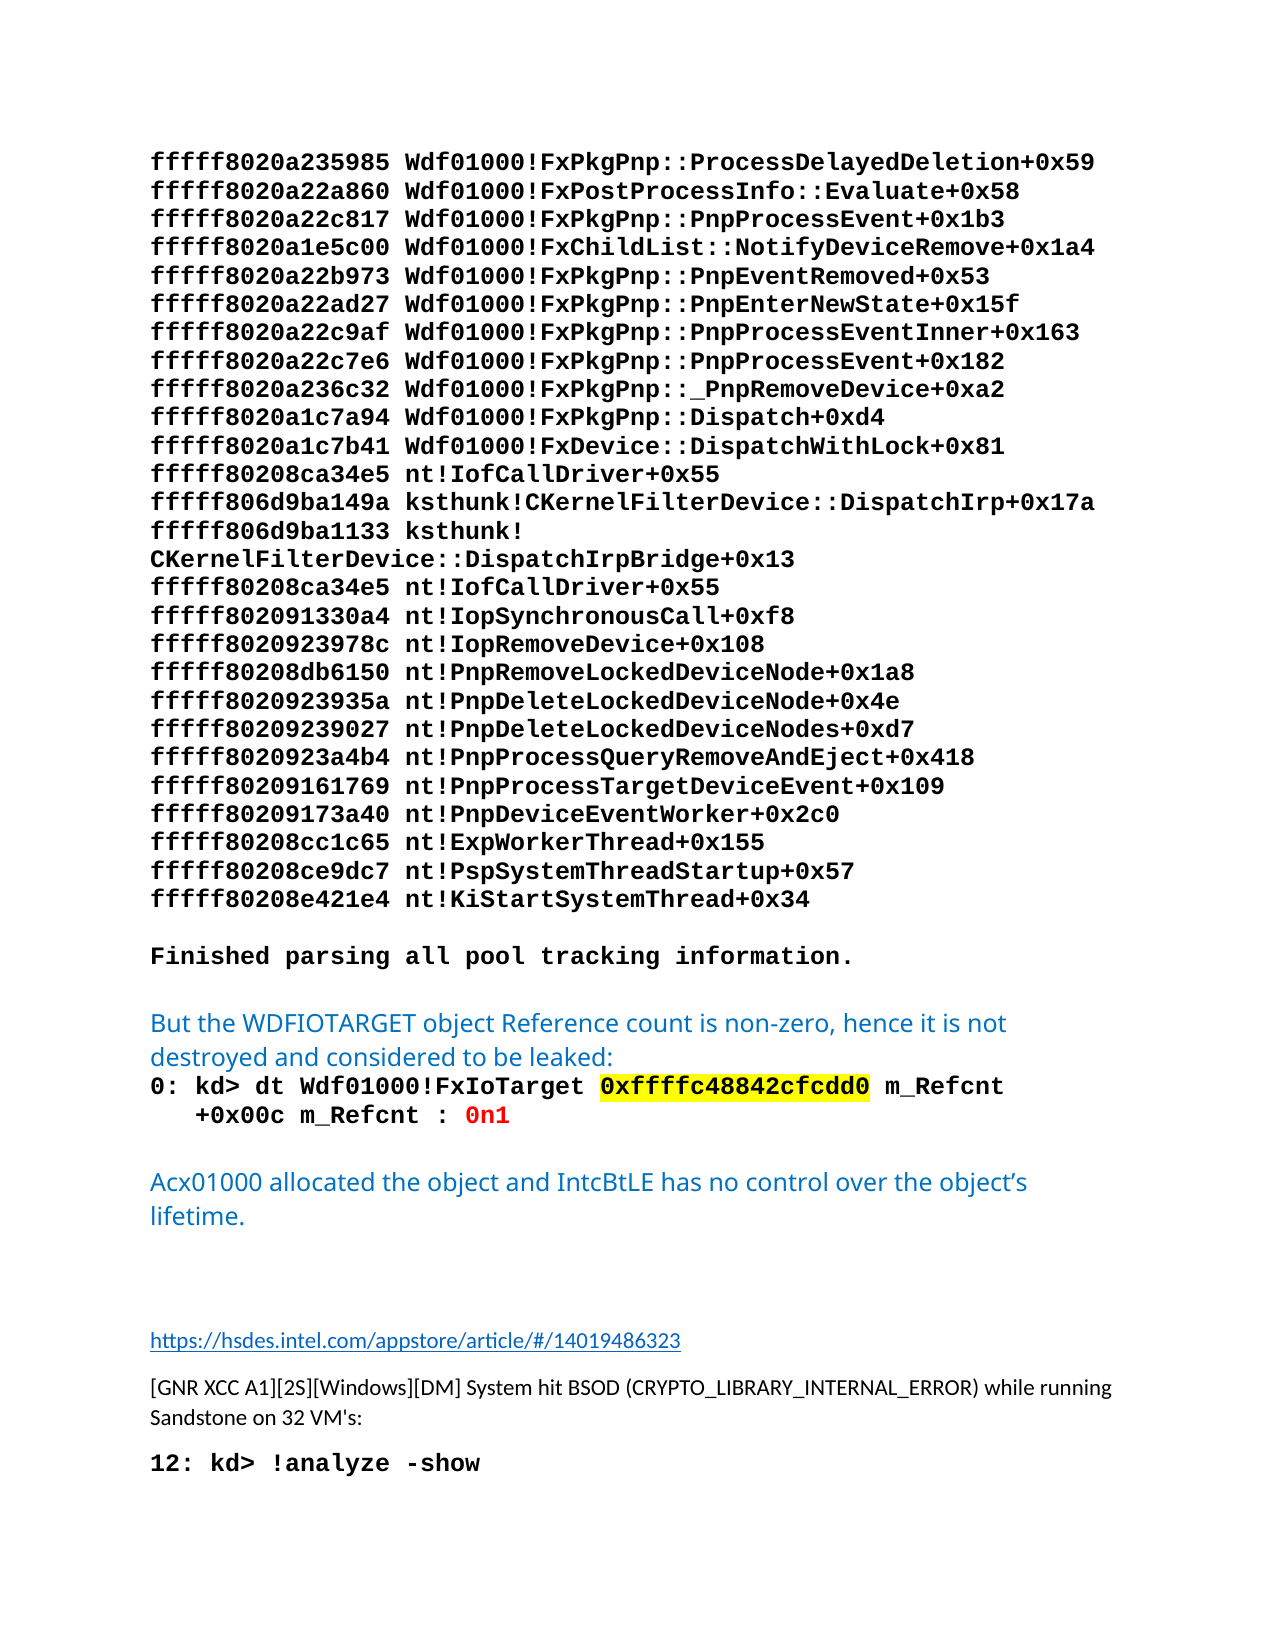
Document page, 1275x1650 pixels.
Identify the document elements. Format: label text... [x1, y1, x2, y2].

text fffff8020a236c32 Wdf01000!FxPkgPnp::_PnpRemoveDevice+0xa2 [150, 377, 1125, 405]
text https://hsdes.intel.com/appstore/article/#/14019486323 [150, 1326, 1125, 1354]
text fffff806d9ba1133 ksthunk!CKernelFilterDevice::DispatchIrpBridge+0x13 [150, 518, 1125, 575]
text Acx01000 allocated the object and IntcBtLE has no control over the object’s lifetime. [150, 1164, 1125, 1233]
text fffff8020a22c817 Wdf01000!FxPkgPnp::PnpProcessEvent+0x1b3 [150, 207, 1125, 235]
text fffff8020923a4b4 nt!PnpProcessQueryRemoveAndEject+0x418 [150, 745, 1125, 773]
text fffff8020923978c nt!IopRemoveDevice+0x108 [150, 632, 1125, 660]
text fffff8020923935a nt!PnpDeleteLockedDeviceNode+0x4e [150, 688, 1125, 717]
text Finished parsing all pool tracking information. [150, 943, 1125, 972]
text fffff8020a1e5c00 Wdf01000!FxChildList::NotifyDeviceRemove+0x1a4 [150, 235, 1125, 263]
text fffff8020a22ad27 Wdf01000!FxPkgPnp::PnpEnterNewState+0x15f [150, 292, 1125, 320]
text fffff802091330a4 nt!IopSynchronousCall+0xf8 [150, 603, 1125, 632]
text fffff80209173a40 nt!PnpDeviceEventWorker+0x2c0 [150, 802, 1125, 830]
text fffff8020a22c9af Wdf01000!FxPkgPnp::PnpProcessEventInner+0x163 [150, 320, 1125, 348]
text fffff80208e421e4 nt!KiStartSystemThread+0x34 [150, 887, 1125, 915]
text 12: kd> !analyze -show [150, 1450, 1125, 1479]
text 0: kd> dt Wdf01000!FxIoTarget 0xffffc48842cfcdd0 m_Refcnt [870, 1074, 1125, 1102]
text fffff8020a235985 Wdf01000!FxPkgPnp::ProcessDelayedDeletion+0x59 [150, 150, 1125, 178]
text fffff80209161769 nt!PnpProcessTargetDeviceEvent+0x109 [150, 773, 1125, 802]
text fffff8020a22c7e6 Wdf01000!FxPkgPnp::PnpProcessEvent+0x182 [150, 348, 1125, 377]
text fffff80208ce9dc7 nt!PspSystemThreadStartup+0x57 [150, 858, 1125, 887]
text 0: kd> dt Wdf01000!FxIoTarget 0xffffc48842cfcdd0 m_Refcnt [150, 1074, 600, 1102]
text fffff8020a22b973 Wdf01000!FxPkgPnp::PnpEventRemoved+0x53 [150, 263, 1125, 292]
text fffff8020a22a860 Wdf01000!FxPostProcessInfo::Evaluate+0x58 [150, 178, 1125, 207]
text fffff80208cc1c65 nt!ExpWorkerThread+0x155 [150, 830, 1125, 858]
text fffff8020a1c7a94 Wdf01000!FxPkgPnp::Dispatch+0xd4 [150, 405, 1125, 433]
text [GNR XCC A1][2S][Windows][DM] System hit BSOD (CRYPTO_LIBRARY_INTERNAL_ERROR) while running Sandstone on 32 VM's: [150, 1373, 1125, 1432]
text fffff806d9ba149a ksthunk!CKernelFilterDevice::DispatchIrp+0x17a [150, 490, 1125, 518]
text fffff8020a1c7b41 Wdf01000!FxDevice::DispatchWithLock+0x81 [150, 433, 1125, 462]
text fffff80209239027 nt!PnpDeleteLockedDeviceNodes+0xd7 [150, 717, 1125, 745]
text fffff80208ca34e5 nt!IofCallDriver+0x55 [150, 575, 1125, 603]
text But the WDFIOTARGET object Reference count is non-zero, hence it is not destroyed and considered to be leaked: [150, 1006, 1125, 1074]
text fffff80208ca34e5 nt!IofCallDriver+0x55 [150, 462, 1125, 490]
text +0x00c m_Refcnt : 0n1 [150, 1102, 1125, 1131]
text fffff80208db6150 nt!PnpRemoveLockedDeviceNode+0x1a8 [150, 660, 1125, 688]
